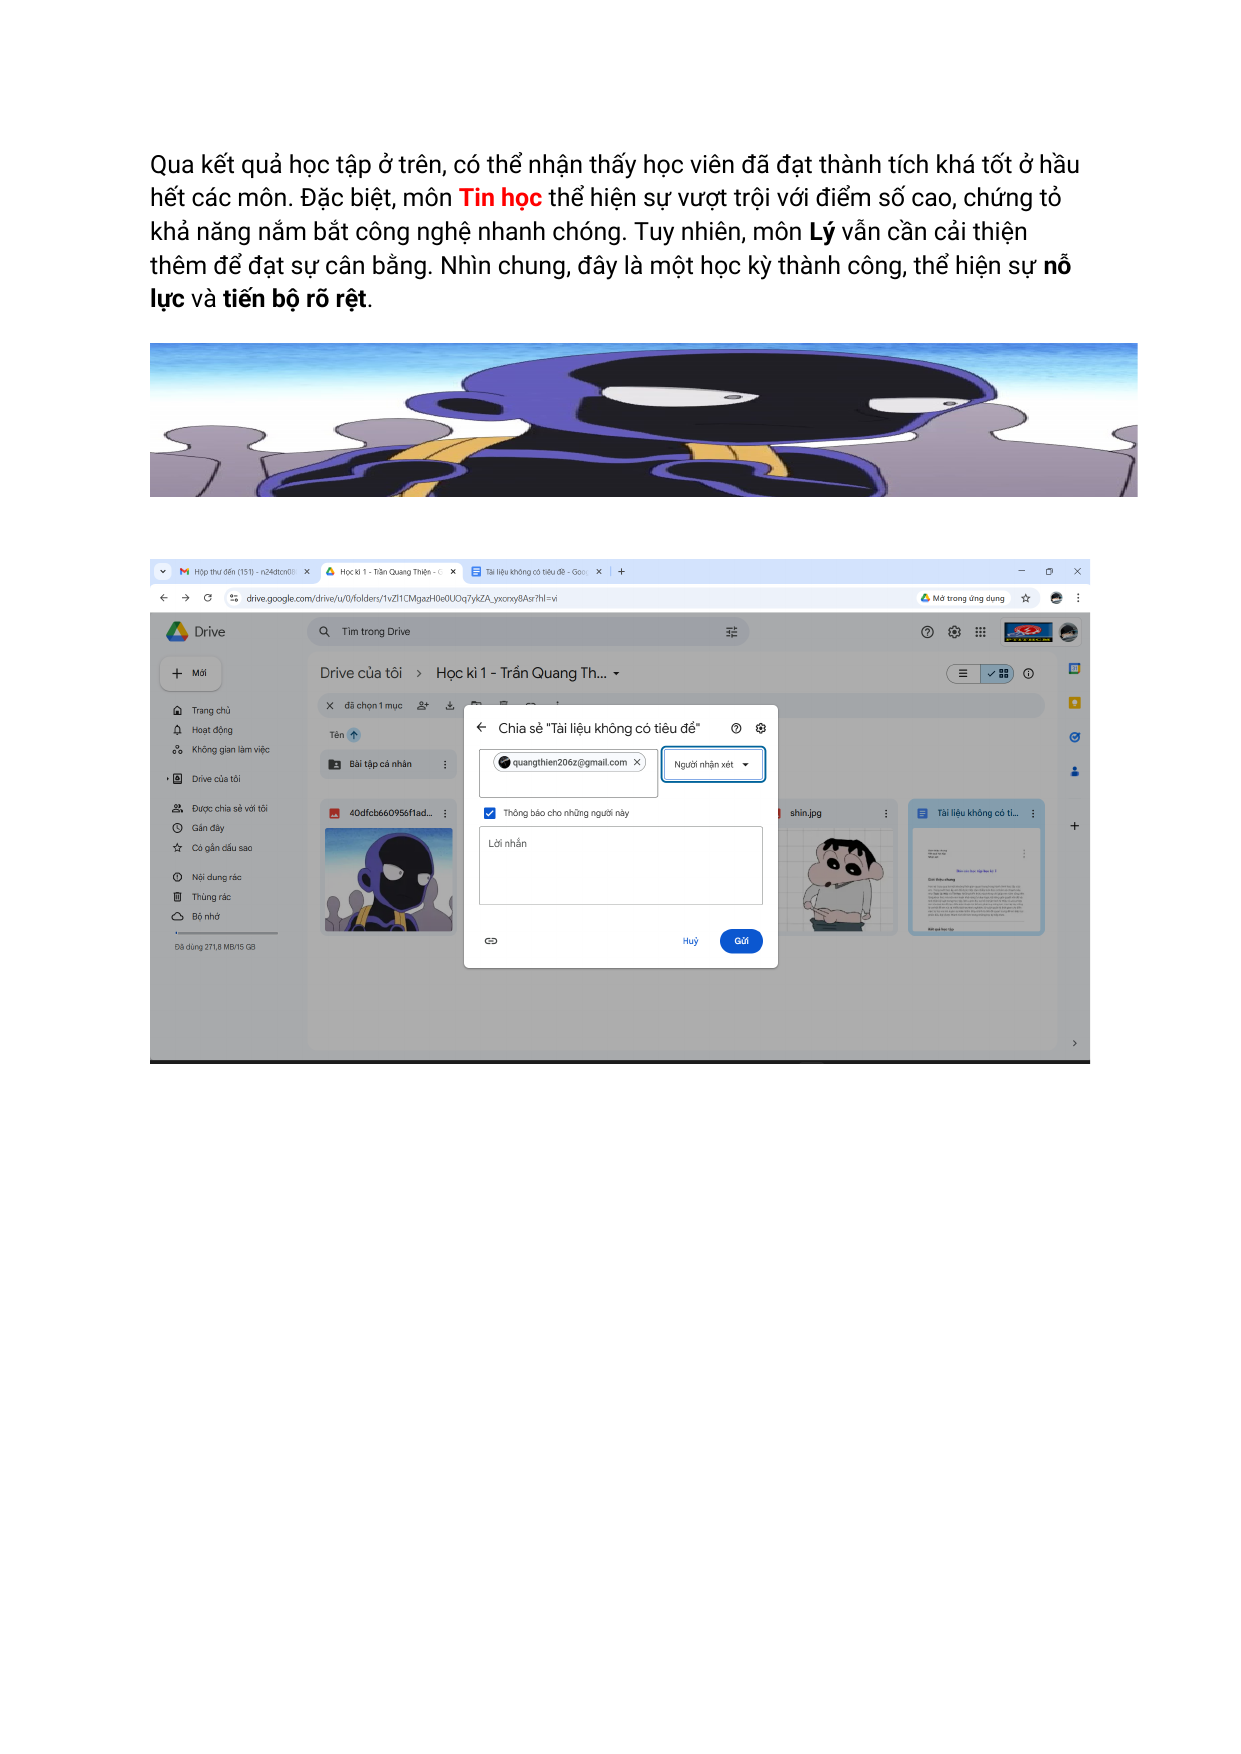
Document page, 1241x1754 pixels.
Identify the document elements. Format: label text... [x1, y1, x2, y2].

text Qua kết quả học tập ở trên, có thể nhận thấy học viên đã đạt thành tích khá tốt ở hầu hết các môn. Đặc biệt, môn Tin học thể hiện sự vượt trội với điểm số cao, chứng tỏ khả năng nắm bắt công nghệ nhanh chóng. Tuy nhiên, môn Lý vẫn cần cải thiện thêm để đạt sự cân bằng. Nhìn chung, đây là một học kỳ thành công, thể hiện sự nỗ lực và tiến bộ rõ rệt. [150, 150, 1090, 314]
picture [150, 343, 1138, 497]
picture [150, 559, 1091, 1064]
